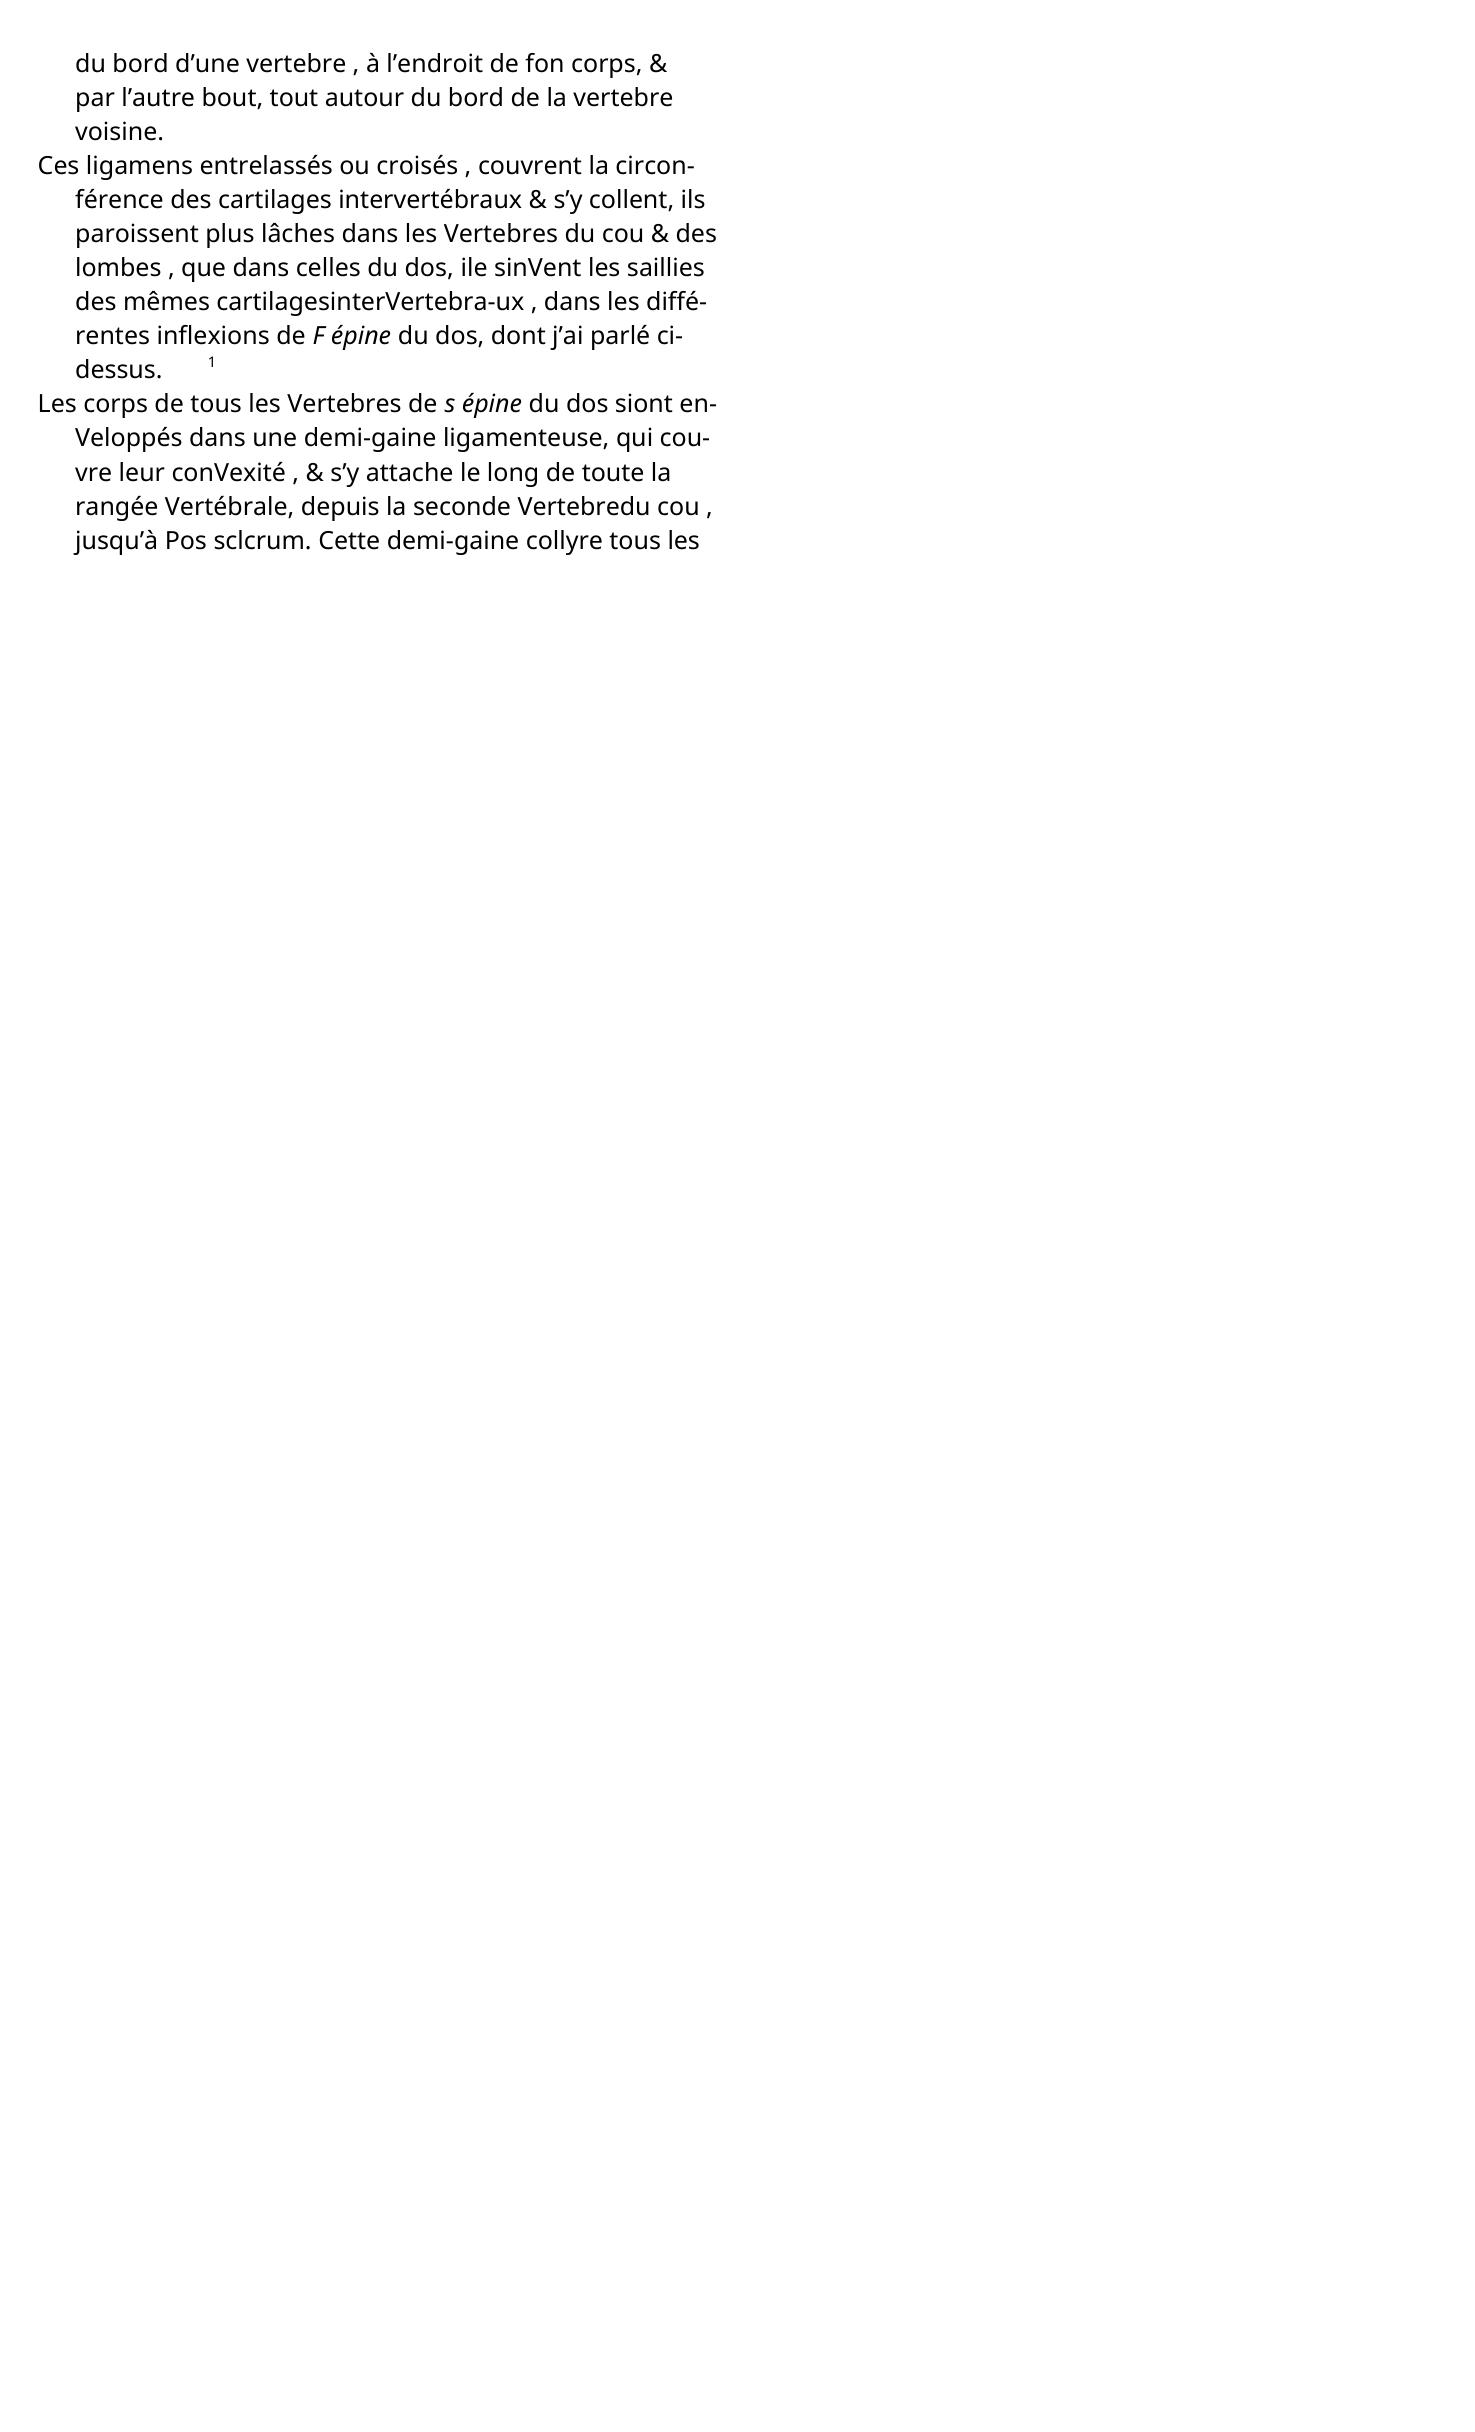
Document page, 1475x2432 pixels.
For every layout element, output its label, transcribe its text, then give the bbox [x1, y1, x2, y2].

text Ces ligamens entrelassés ou croisés , couvrent la circon- férence des cartilages intervertébraux & s’y collent, ils paroissent plus lâches dans les Vertebres du cou & des lombes , que dans celles du dos, ile sinVent les saillies des mêmes cartilagesinterVertebra-ux , dans les diffé- rentes inflexions de F épine du dos, dont j’ai parlé ci- dessus. 1 [37, 148, 1437, 386]
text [37, 45, 1437, 148]
text Les corps de tous les Vertebres de s épine du dos siont en- Veloppés dans une demi-gaine ligamenteuse, qui cou- vre leur conVexité , & s’y attache le long de toute la rangée Vertébrale, depuis la seconde Vertebredu cou , jusqu’à Pos sclcrum. Cette demi-gaine collyre tous les [37, 386, 1437, 556]
